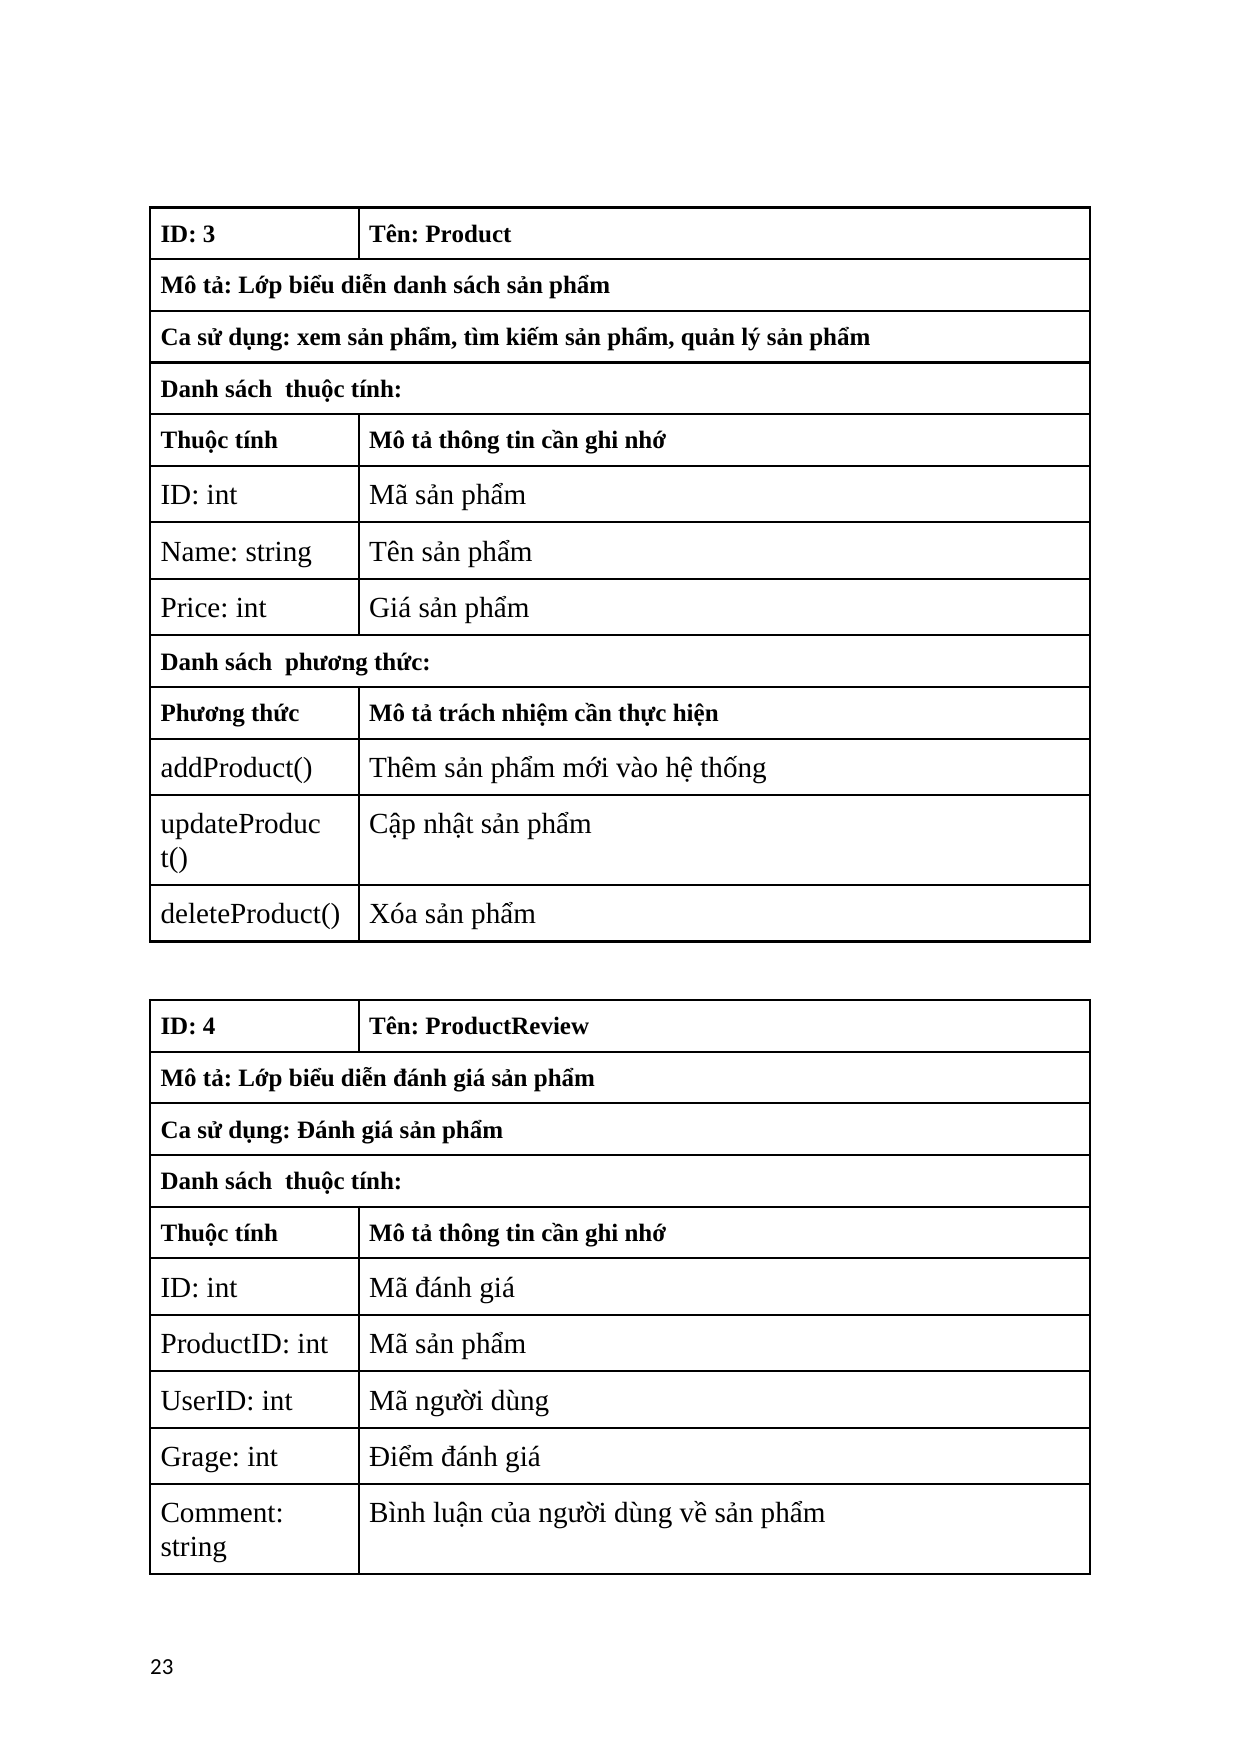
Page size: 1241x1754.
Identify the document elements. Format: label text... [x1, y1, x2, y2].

table_header ID: 3 [151, 209, 358, 258]
table_cell Mã đánh giá [360, 1259, 1089, 1314]
table_cell deleteProduct() [151, 886, 358, 940]
table_cell Mô tả trách nhiệm cần thực hiện [360, 688, 1089, 737]
table_cell Xóa sản phẩm [360, 886, 1089, 940]
table_cell Mã sản phẩm [360, 1316, 1089, 1370]
table_cell ProductID: int [151, 1316, 358, 1370]
table_cell Danh sách thuộc tính: [151, 364, 1089, 413]
table_cell Name: string [151, 523, 358, 578]
table_cell Điểm đánh giá [360, 1429, 1089, 1483]
table_cell Thuộc tính [151, 1208, 358, 1257]
table_cell Ca sử dụng: xem sản phẩm, tìm kiếm sản phẩm, quản lý sản phẩm [151, 312, 1089, 361]
table_cell ID: int [151, 467, 358, 521]
table_cell Grage: int [151, 1429, 358, 1483]
table_cell Giá sản phẩm [360, 580, 1089, 634]
table_cell Ca sử dụng: Đánh giá sản phẩm [151, 1104, 1089, 1154]
table_cell Price: int [151, 580, 358, 634]
table_cell ID: int [151, 1259, 358, 1314]
table_cell Bình luận của người dùng về sản phẩm [360, 1485, 1089, 1573]
table_cell Phương thức [151, 688, 358, 737]
table_cell updateProduct() [151, 796, 358, 884]
table_cell Cập nhật sản phẩm [360, 796, 1089, 884]
table_cell Thuộc tính [151, 415, 358, 465]
table_cell Tên sản phẩm [360, 523, 1089, 578]
table_cell Mô tả thông tin cần ghi nhớ [360, 415, 1089, 465]
table_cell Mô tả: Lớp biểu diễn đánh giá sản phẩm [151, 1053, 1089, 1102]
table_cell Mã người dùng [360, 1372, 1089, 1427]
table_header ID: 4 [151, 1001, 358, 1051]
table_cell Danh sách phương thức: [151, 636, 1089, 686]
table_cell Mô tả: Lớp biểu diễn danh sách sản phẩm [151, 260, 1089, 310]
table_cell Danh sách thuộc tính: [151, 1156, 1089, 1206]
table_cell addProduct() [151, 740, 358, 794]
table_cell Mã sản phẩm [360, 467, 1089, 521]
table_cell Mô tả thông tin cần ghi nhớ [360, 1208, 1089, 1257]
table_cell Comment: string [151, 1485, 358, 1573]
table_header Tên: Product [360, 209, 1089, 258]
table_cell UserID: int [151, 1372, 358, 1427]
table_cell Thêm sản phẩm mới vào hệ thống [360, 740, 1089, 794]
table_header Tên: ProductReview [360, 1001, 1089, 1051]
